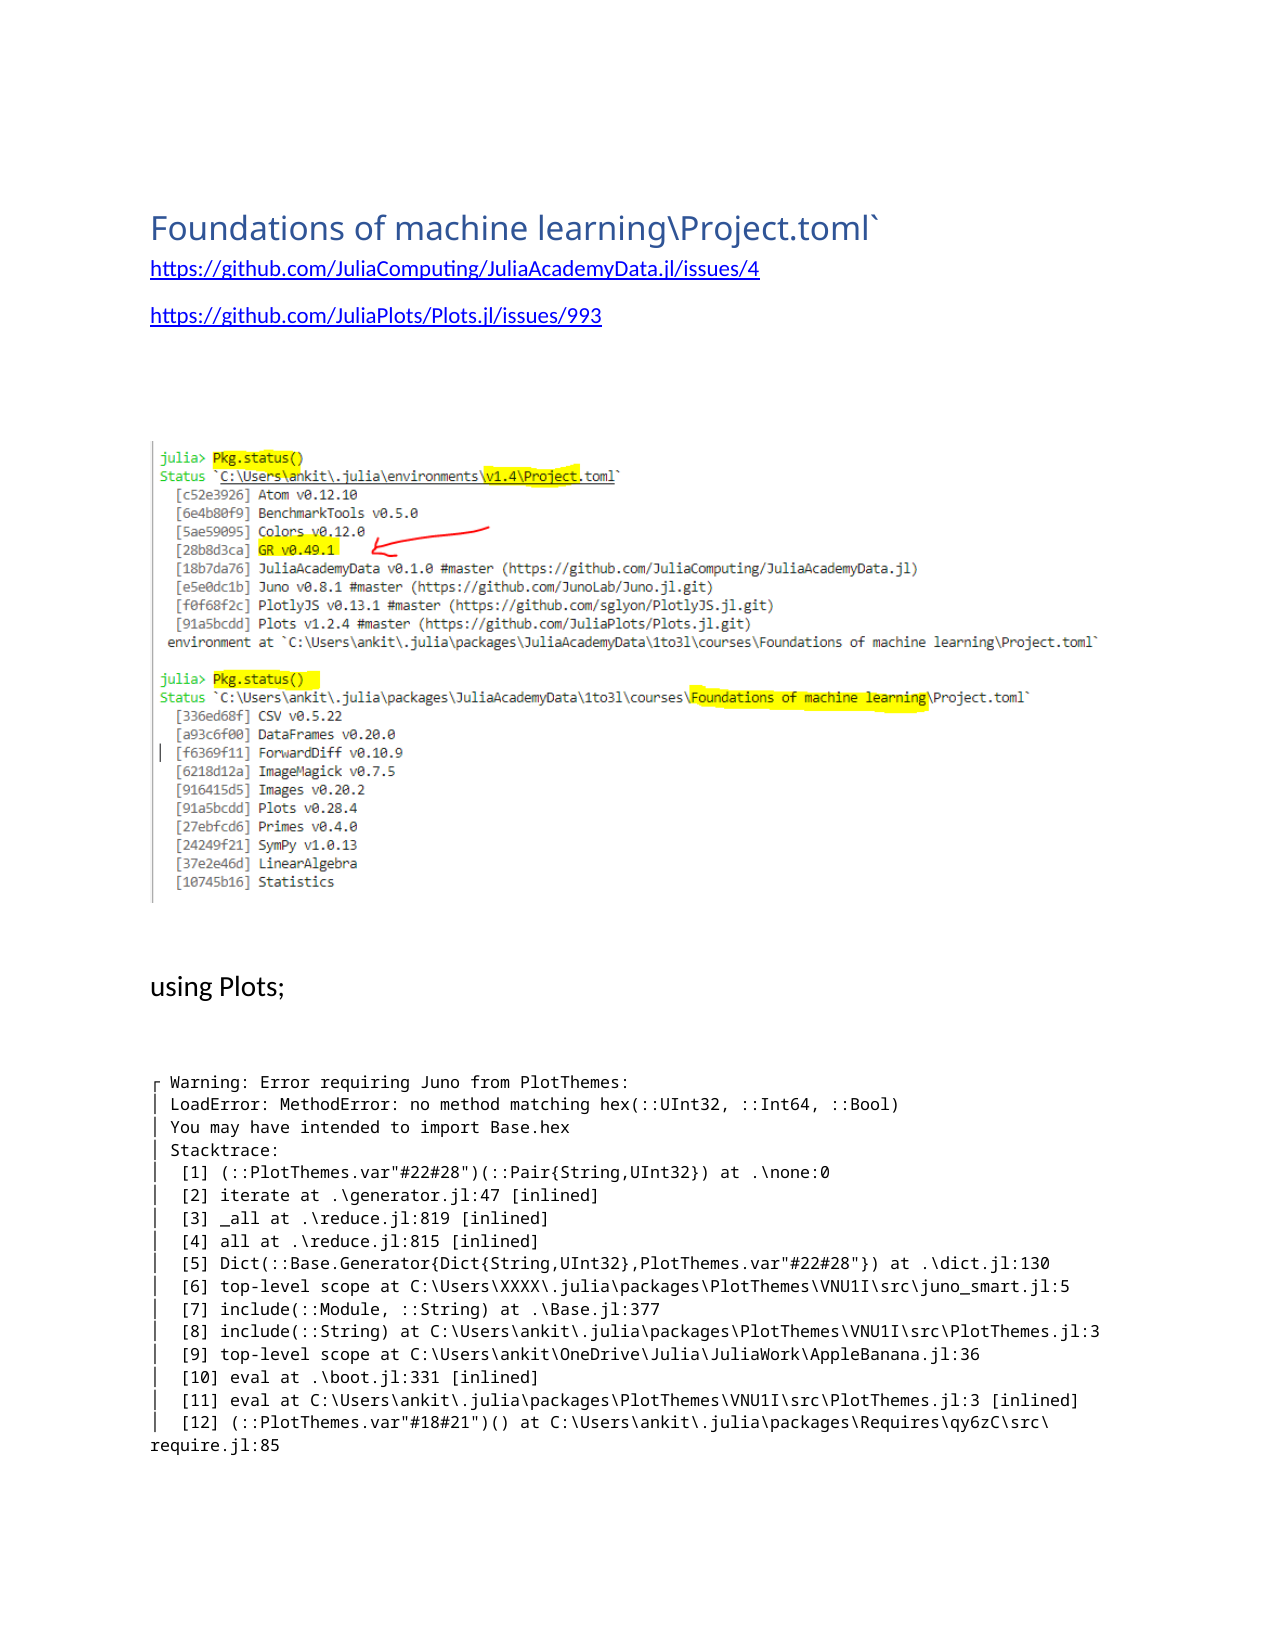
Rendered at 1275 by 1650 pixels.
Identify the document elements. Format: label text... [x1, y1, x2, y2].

text │ [11] eval at C:\Users\ankit\.julia\packages\PlotThemes\VNU1I\src\PlotThemes.jl:3 [inlined] [150, 1388, 1125, 1411]
picture [150, 441, 1125, 903]
text │ [8] include(::String) at C:\Users\ankit\.julia\packages\PlotThemes\VNU1I\src\PlotThemes.jl:3 [150, 1320, 1125, 1343]
text https://github.com/JuliaPlots/Plots.jl/issues/993 [150, 301, 1125, 329]
text using Plots; [150, 968, 1125, 1004]
text │ You may have intended to import Base.hex [150, 1116, 1125, 1138]
text │ Stacktrace: [150, 1138, 1125, 1161]
text │ LoadError: MethodError: no method matching hex(::UInt32, ::Int64, ::Bool) [150, 1093, 1125, 1116]
text │ [2] iterate at .\generator.jl:47 [inlined] [150, 1184, 1125, 1207]
text https://github.com/JuliaComputing/JuliaAcademyData.jl/issues/4 [150, 254, 1125, 282]
text ┌ Warning: Error requiring Juno from PlotThemes: [150, 1070, 1125, 1093]
text │ [12] (::PlotThemes.var"#18#21")() at C:\Users\ankit\.julia\packages\Requires\qy6zC\src\require.jl:85 [150, 1411, 1125, 1456]
subtitle Foundations of machine learning\Project.toml` [150, 205, 1125, 251]
text │ [10] eval at .\boot.jl:331 [inlined] [150, 1366, 1125, 1388]
text │ [5] Dict(::Base.Generator{Dict{String,UInt32},PlotThemes.var"#22#28"}) at .\dict.jl:130 [150, 1252, 1125, 1275]
text │ [3] _all at .\reduce.jl:819 [inlined] [150, 1207, 1125, 1229]
text │ [7] include(::Module, ::String) at .\Base.jl:377 [150, 1297, 1125, 1320]
text │ [6] top-level scope at C:\Users\XXXX\.julia\packages\PlotThemes\VNU1I\src\juno_smart.jl:5 [150, 1275, 1125, 1297]
text │ [4] all at .\reduce.jl:815 [inlined] [150, 1229, 1125, 1252]
text │ [1] (::PlotThemes.var"#22#28")(::Pair{String,UInt32}) at .\none:0 [150, 1161, 1125, 1184]
text │ [9] top-level scope at C:\Users\ankit\OneDrive\Julia\JuliaWork\AppleBanana.jl:36 [150, 1343, 1125, 1366]
